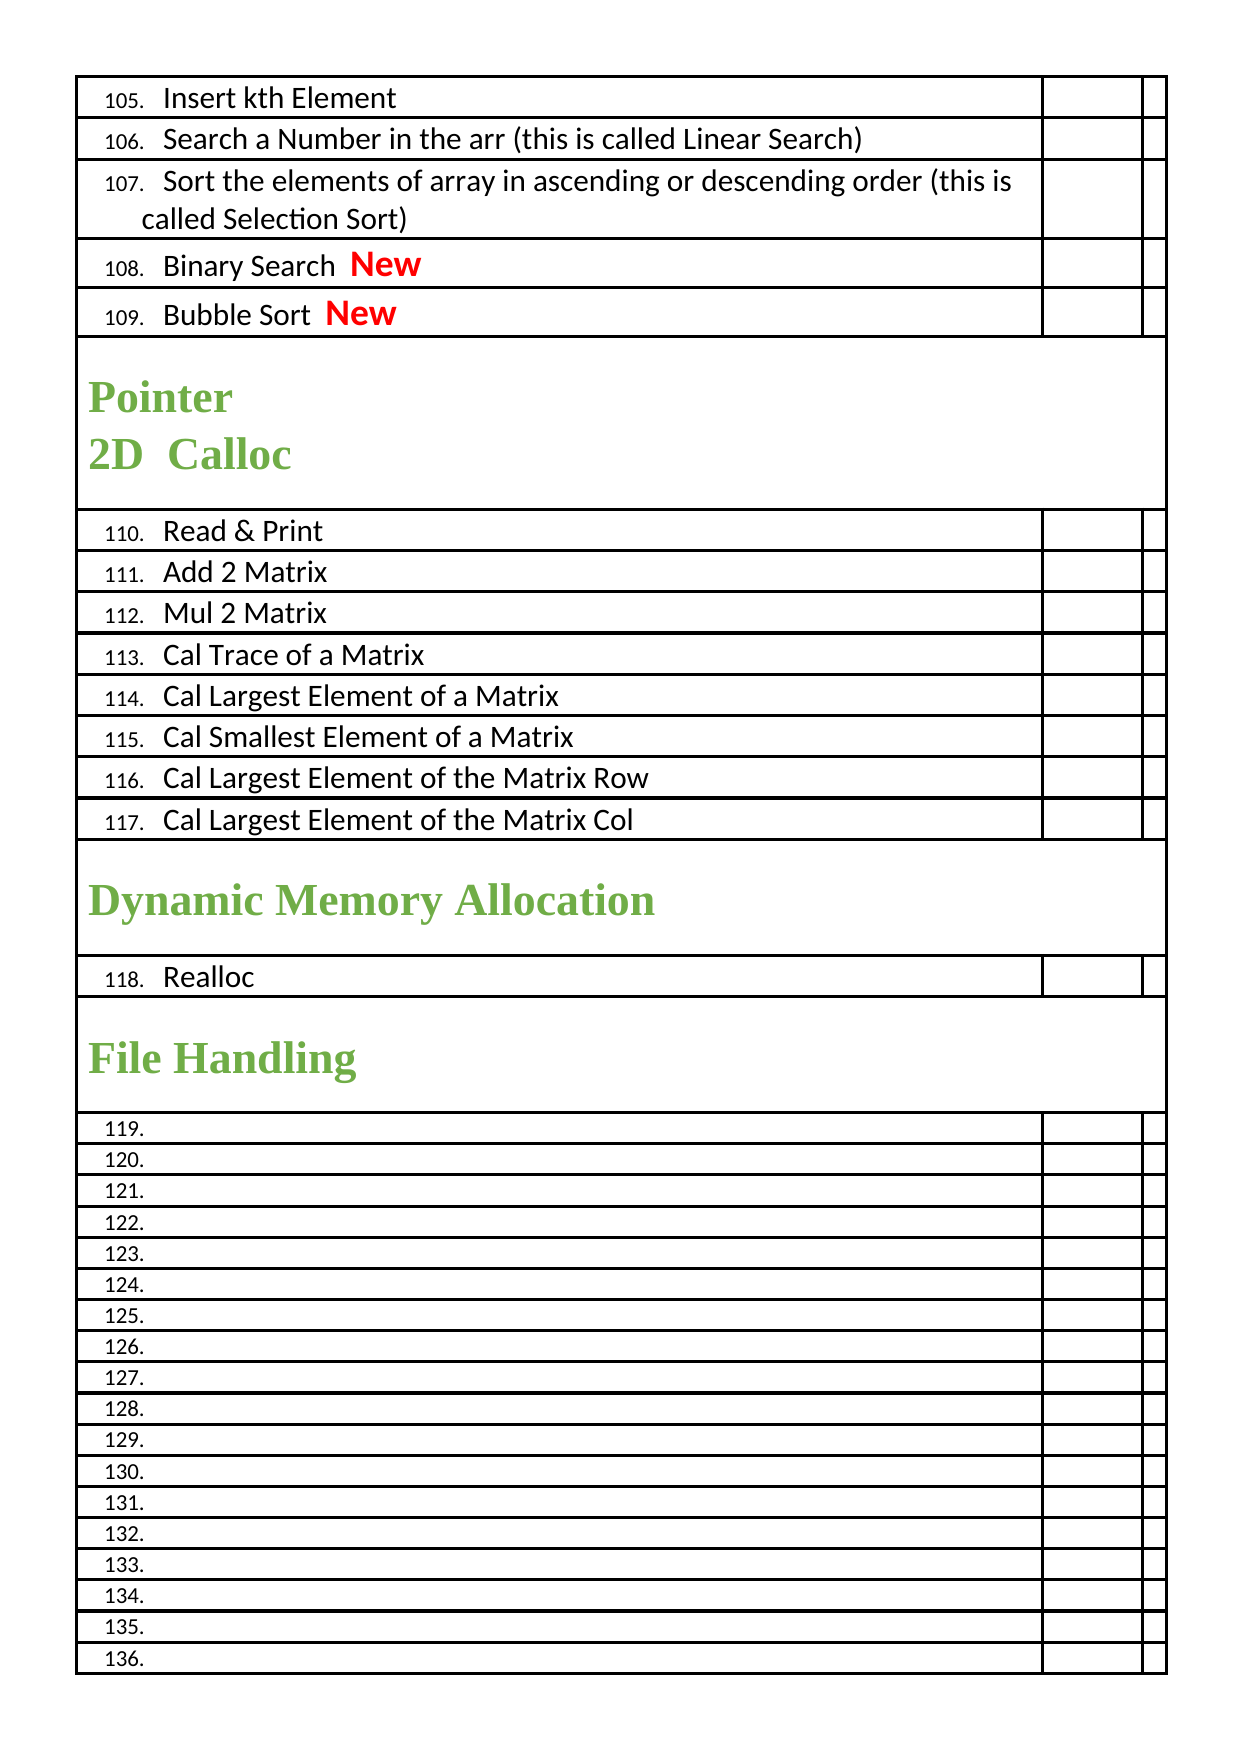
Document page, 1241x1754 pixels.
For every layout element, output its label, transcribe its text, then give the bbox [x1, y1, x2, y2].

table_cell [1144, 800, 1165, 838]
table_cell [1144, 758, 1165, 796]
table_cell [1144, 1145, 1165, 1173]
table_cell [1044, 1581, 1141, 1609]
table_cell [78, 1581, 1041, 1609]
table_cell [1044, 593, 1141, 631]
table_cell [1144, 1301, 1165, 1329]
table_cell [1144, 1239, 1165, 1267]
table_cell Search a Number in the arr (this is called Linear Search) [78, 119, 1041, 157]
table_cell [78, 1519, 1041, 1547]
table_cell [1044, 1644, 1141, 1672]
table_cell [1144, 1457, 1165, 1485]
table_cell [1044, 1176, 1141, 1204]
table_cell [1044, 240, 1141, 286]
table_cell [1044, 1114, 1141, 1142]
table_cell [1144, 593, 1165, 631]
table_cell [1144, 1208, 1165, 1236]
table_cell [1044, 78, 1141, 116]
table_cell [78, 1145, 1041, 1173]
table_cell [1044, 635, 1141, 673]
table_cell [1044, 1239, 1141, 1267]
table_cell Cal Largest Element of a Matrix [78, 676, 1041, 714]
table_cell Bubble Sort New [78, 289, 1041, 335]
table_cell Binary Search New [78, 240, 1041, 286]
table_cell [1144, 1363, 1165, 1391]
table_cell [1144, 1644, 1165, 1672]
table_cell [1044, 1519, 1141, 1547]
table_cell [1044, 552, 1141, 590]
table_cell [1044, 1145, 1141, 1173]
table_cell [78, 1550, 1041, 1578]
table_cell Cal Smallest Element of a Matrix [78, 717, 1041, 755]
table_cell [78, 1332, 1041, 1360]
table_cell Sort the elements of array in ascending or descending order (this is called Selection Sort) [78, 161, 1041, 237]
table_cell [1044, 289, 1141, 335]
table_cell [1144, 511, 1165, 549]
table_cell Cal Largest Element of the Matrix Row [78, 758, 1041, 796]
table_cell Cal Largest Element of the Matrix Col [78, 800, 1041, 838]
table_cell [1044, 1270, 1141, 1298]
table_cell [1144, 957, 1165, 995]
table_cell [1044, 758, 1141, 796]
table_cell [1144, 1581, 1165, 1609]
table_cell [1144, 240, 1165, 286]
table_cell [1044, 676, 1141, 714]
table_cell [1144, 1114, 1165, 1142]
table_cell [78, 1613, 1041, 1641]
table_cell Dynamic Memory Allocation [78, 841, 1165, 954]
table_cell [1044, 1363, 1141, 1391]
table_cell Read & Print [78, 511, 1041, 549]
table_cell [1144, 78, 1165, 116]
table_cell [78, 1457, 1041, 1485]
table_cell [78, 1239, 1041, 1267]
table_cell [1044, 800, 1141, 838]
table_cell [1144, 289, 1165, 335]
table_cell [1144, 1613, 1165, 1641]
table_cell [1144, 1426, 1165, 1454]
table_cell [1144, 1395, 1165, 1422]
table_cell [1044, 1457, 1141, 1485]
table_cell [1044, 1208, 1141, 1236]
table_cell [1044, 511, 1141, 549]
table_cell [78, 1301, 1041, 1329]
table_cell [1144, 119, 1165, 157]
table_cell Insert kth Element [78, 78, 1041, 116]
table_cell [1144, 1332, 1165, 1360]
table_cell [78, 1395, 1041, 1422]
table_cell [1044, 119, 1141, 157]
table_cell Realloc [78, 957, 1041, 995]
table_cell [1044, 1395, 1141, 1422]
table_cell [78, 1270, 1041, 1298]
table_cell [1044, 1613, 1141, 1641]
table_cell [1044, 1488, 1141, 1516]
table_cell [78, 1644, 1041, 1672]
table_cell [1144, 1488, 1165, 1516]
table_cell [1044, 1301, 1141, 1329]
table_cell [1044, 1332, 1141, 1360]
table_cell [78, 1208, 1041, 1236]
table_cell File Handling [78, 998, 1165, 1111]
table_cell [1144, 676, 1165, 714]
table_cell [78, 1363, 1041, 1391]
table_cell [78, 1114, 1041, 1142]
table_cell [1044, 717, 1141, 755]
table_cell [78, 1488, 1041, 1516]
table_cell [1144, 1270, 1165, 1298]
table_cell [1044, 161, 1141, 237]
table_cell [1144, 1550, 1165, 1578]
table_cell [1044, 1426, 1141, 1454]
table_cell Add 2 Matrix [78, 552, 1041, 590]
table_cell [78, 1176, 1041, 1204]
table_cell [1044, 1550, 1141, 1578]
table_cell [1044, 957, 1141, 995]
table_cell [1144, 717, 1165, 755]
table_cell Mul 2 Matrix [78, 593, 1041, 631]
table_cell Pointer 2D Calloc [78, 338, 1165, 508]
table_cell Cal Trace of a Matrix [78, 635, 1041, 673]
table_cell [78, 1426, 1041, 1454]
table_cell [1144, 161, 1165, 237]
table_cell [1144, 1176, 1165, 1204]
table_cell [1144, 552, 1165, 590]
table_cell [1144, 635, 1165, 673]
table_cell [1144, 1519, 1165, 1547]
